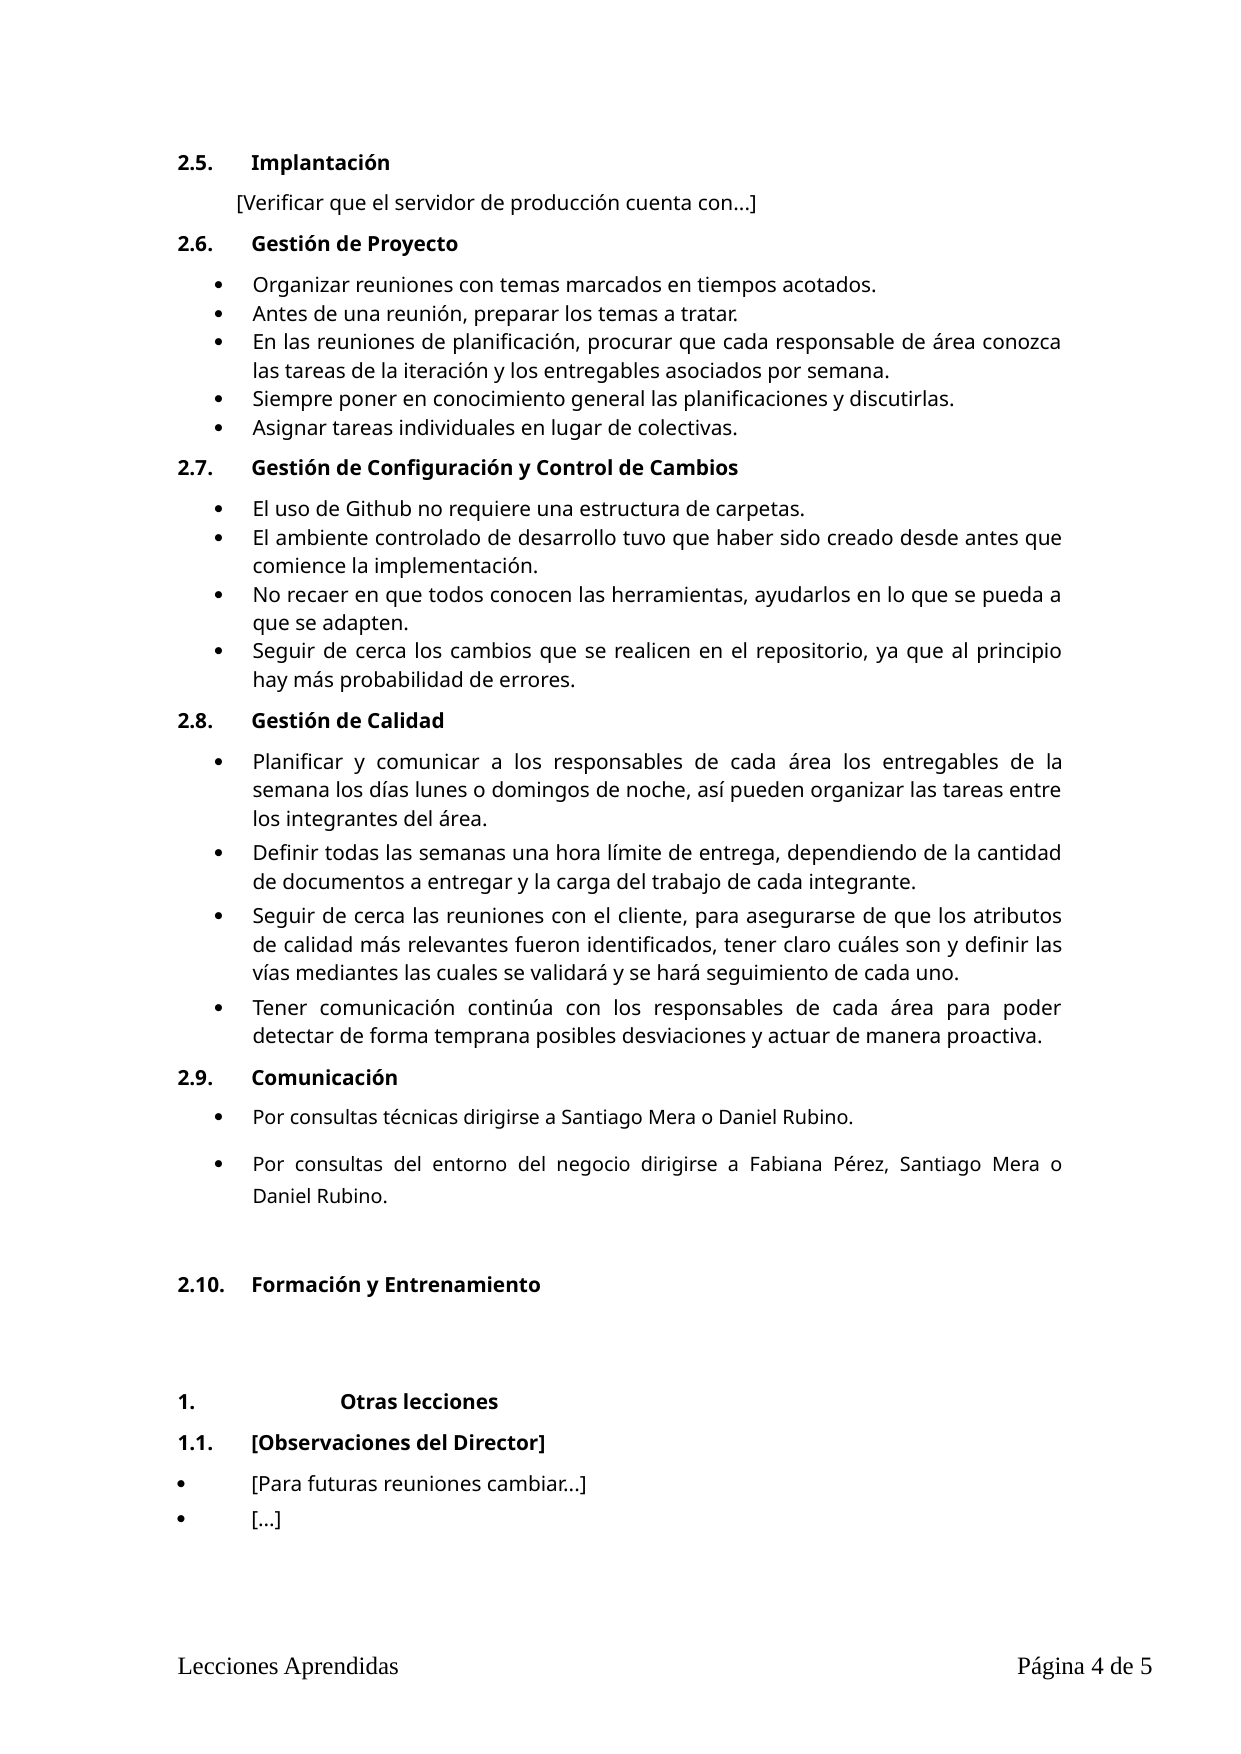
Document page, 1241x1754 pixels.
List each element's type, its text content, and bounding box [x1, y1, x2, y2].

list Asignar tareas individuales en lugar de colectivas. [215, 413, 1063, 441]
list Otras lecciones [177, 1387, 1063, 1416]
list [Para futuras reuniones cambiar...] [177, 1469, 1063, 1497]
list Por consultas del entorno del negocio dirigirse a Fabiana Pérez, Santiago Mera o Daniel Rubino. [215, 1150, 1063, 1210]
list [...] [177, 1504, 1063, 1532]
list Gestión de Calidad [177, 706, 1063, 734]
list El uso de Github no requiere una estructura de carpetas. [215, 494, 1063, 523]
list Por consultas técnicas dirigirse a Santiago Mera o Daniel Rubino. [215, 1103, 1063, 1131]
list En las reuniones de planificación, procurar que cada responsable de área conozca las tareas de la iteración y los entregables asociados por semana. [215, 327, 1063, 384]
list Gestión de Configuración y Control de Cambios [177, 453, 1063, 482]
list Comunicación [177, 1063, 1063, 1091]
list Organizar reuniones con temas marcados en tiempos acotados. [215, 270, 1063, 299]
list Tener comunicación continúa con los responsables de cada área para poder detectar de forma temprana posibles desviaciones y actuar de manera proactiva. [215, 993, 1063, 1050]
text [Verificar que el servidor de producción cuenta con...] [236, 188, 1063, 217]
list Formación y Entrenamiento [177, 1271, 1063, 1299]
list El ambiente controlado de desarrollo tuvo que haber sido creado desde antes que comience la implementación. [215, 523, 1063, 580]
list Seguir de cerca los cambios que se realicen en el repositorio, ya que al principio hay más probabilidad de errores. [215, 637, 1063, 693]
list Implantación [177, 148, 1063, 176]
list Planificar y comunicar a los responsables de cada área los entregables de la semana los días lunes o domingos de noche, así pueden organizar las tareas entre los integrantes del área. [215, 747, 1063, 832]
list Siempre poner en conocimiento general las planificaciones y discutirlas. [215, 384, 1063, 413]
list Antes de una reunión, preparar los temas a tratar. [215, 299, 1063, 327]
list Definir todas las semanas una hora límite de entrega, dependiendo de la cantidad de documentos a entregar y la carga del trabajo de cada integrante. [215, 838, 1063, 895]
list [Observaciones del Director] [177, 1428, 1063, 1456]
list No recaer en que todos conocen las herramientas, ayudarlos en lo que se pueda a que se adapten. [215, 580, 1063, 637]
list Gestión de Proyecto [177, 229, 1063, 258]
list Seguir de cerca las reuniones con el cliente, para asegurarse de que los atributos de calidad más relevantes fueron identificados, tener claro cuáles son y definir las vías mediantes las cuales se validará y se hará seguimiento de cada uno. [215, 902, 1063, 987]
